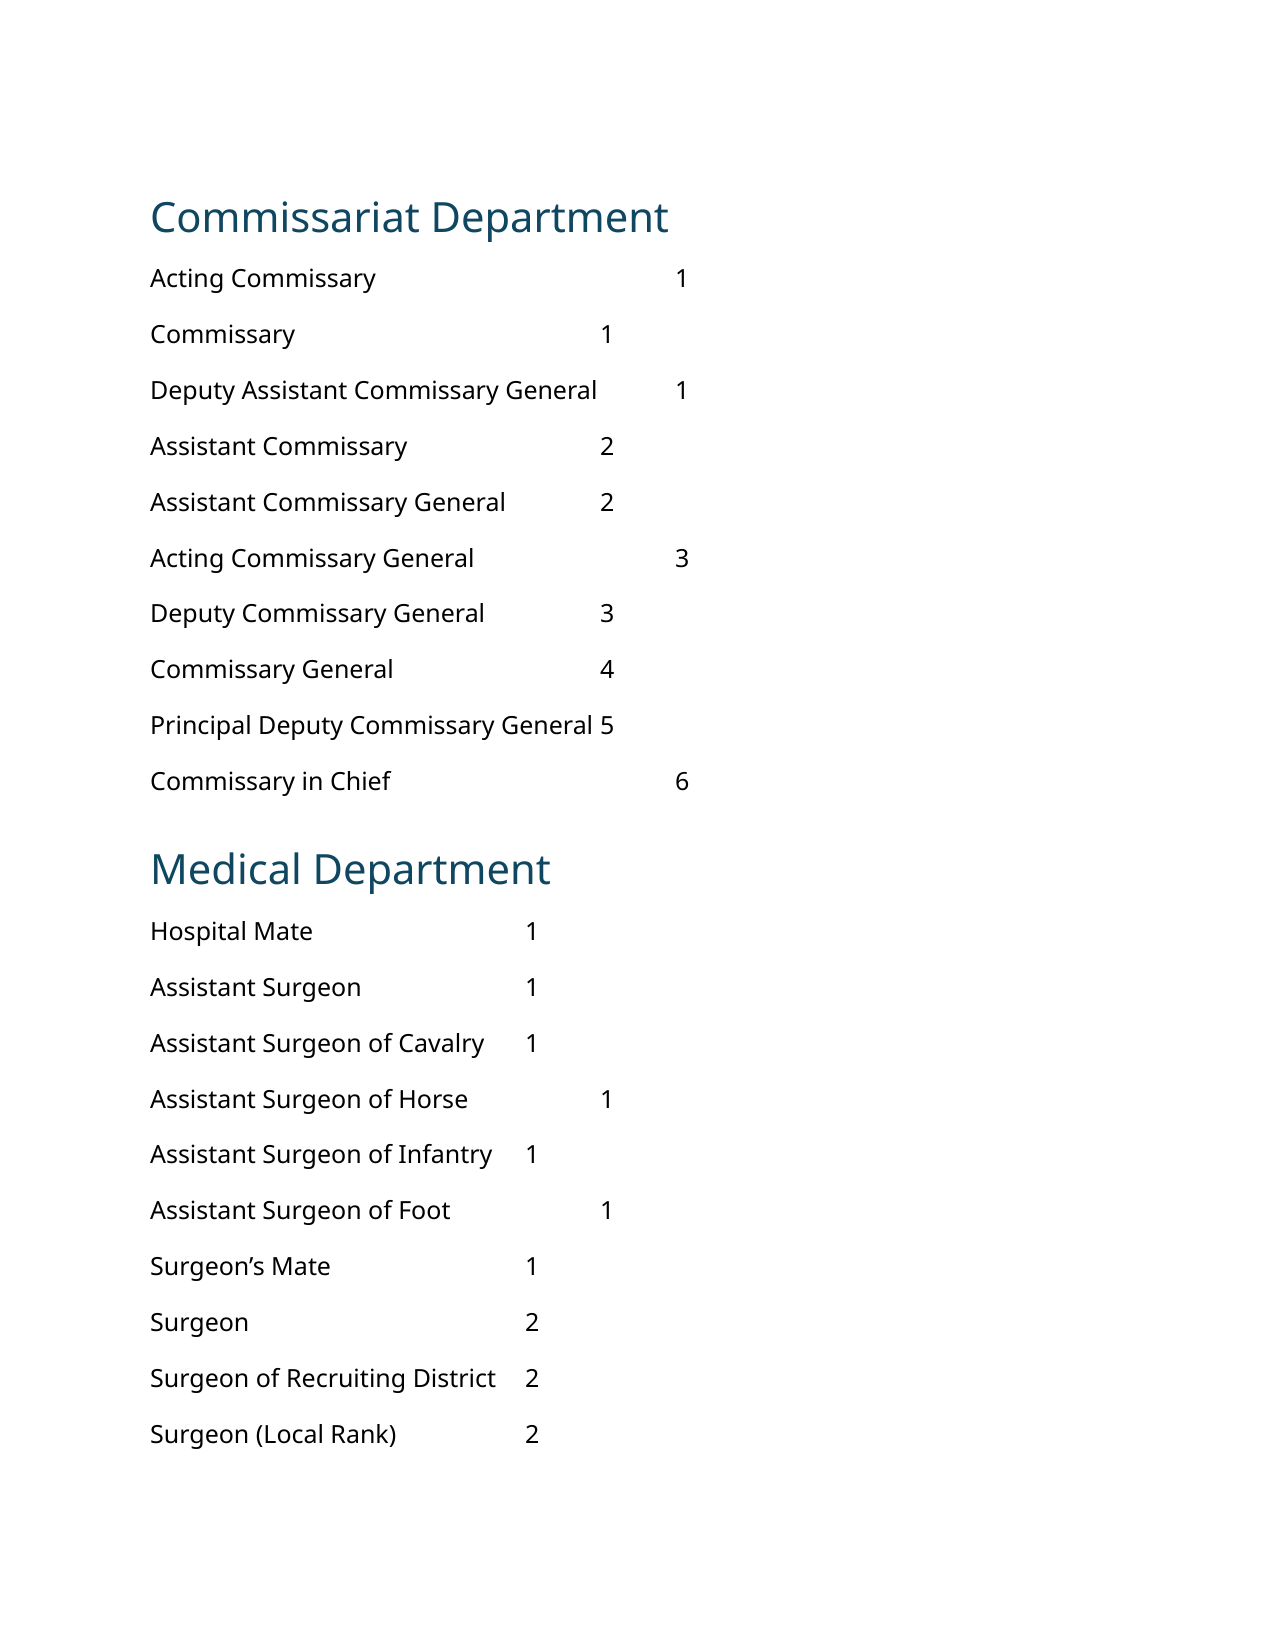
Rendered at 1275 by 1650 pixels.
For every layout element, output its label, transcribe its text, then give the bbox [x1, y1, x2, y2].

text Surgeon’s Mate 1 [150, 1249, 1125, 1283]
text Assistant Surgeon of Foot 1 [150, 1193, 1125, 1227]
text Deputy Assistant Commissary General 1 [150, 373, 1125, 407]
text Hospital Mate 1 [150, 914, 1125, 948]
text Surgeon of Recruiting District 2 [150, 1360, 1125, 1394]
text Assistant Surgeon 1 [150, 969, 1125, 1004]
text Commissary in Chief 6 [150, 763, 1125, 798]
text Assistant Surgeon of Cavalry 1 [150, 1025, 1125, 1059]
text Surgeon 2 [150, 1304, 1125, 1339]
text Surgeon (Local Rank) 2 [150, 1416, 1125, 1450]
text Commissary General 4 [150, 652, 1125, 686]
text Commissary 1 [150, 317, 1125, 351]
subtitle Medical Department [150, 840, 1125, 897]
text Acting Commissary 1 [150, 261, 1125, 295]
text Assistant Surgeon of Infantry 1 [150, 1137, 1125, 1171]
text Assistant Commissary General 2 [150, 484, 1125, 518]
text Assistant Commissary 2 [150, 428, 1125, 463]
text Principal Deputy Commissary General 5 [150, 708, 1125, 742]
text Acting Commissary General 3 [150, 540, 1125, 574]
subtitle Commissariat Department [150, 187, 1125, 244]
text Deputy Commissary General 3 [150, 596, 1125, 630]
text Assistant Surgeon of Horse 1 [150, 1081, 1125, 1115]
